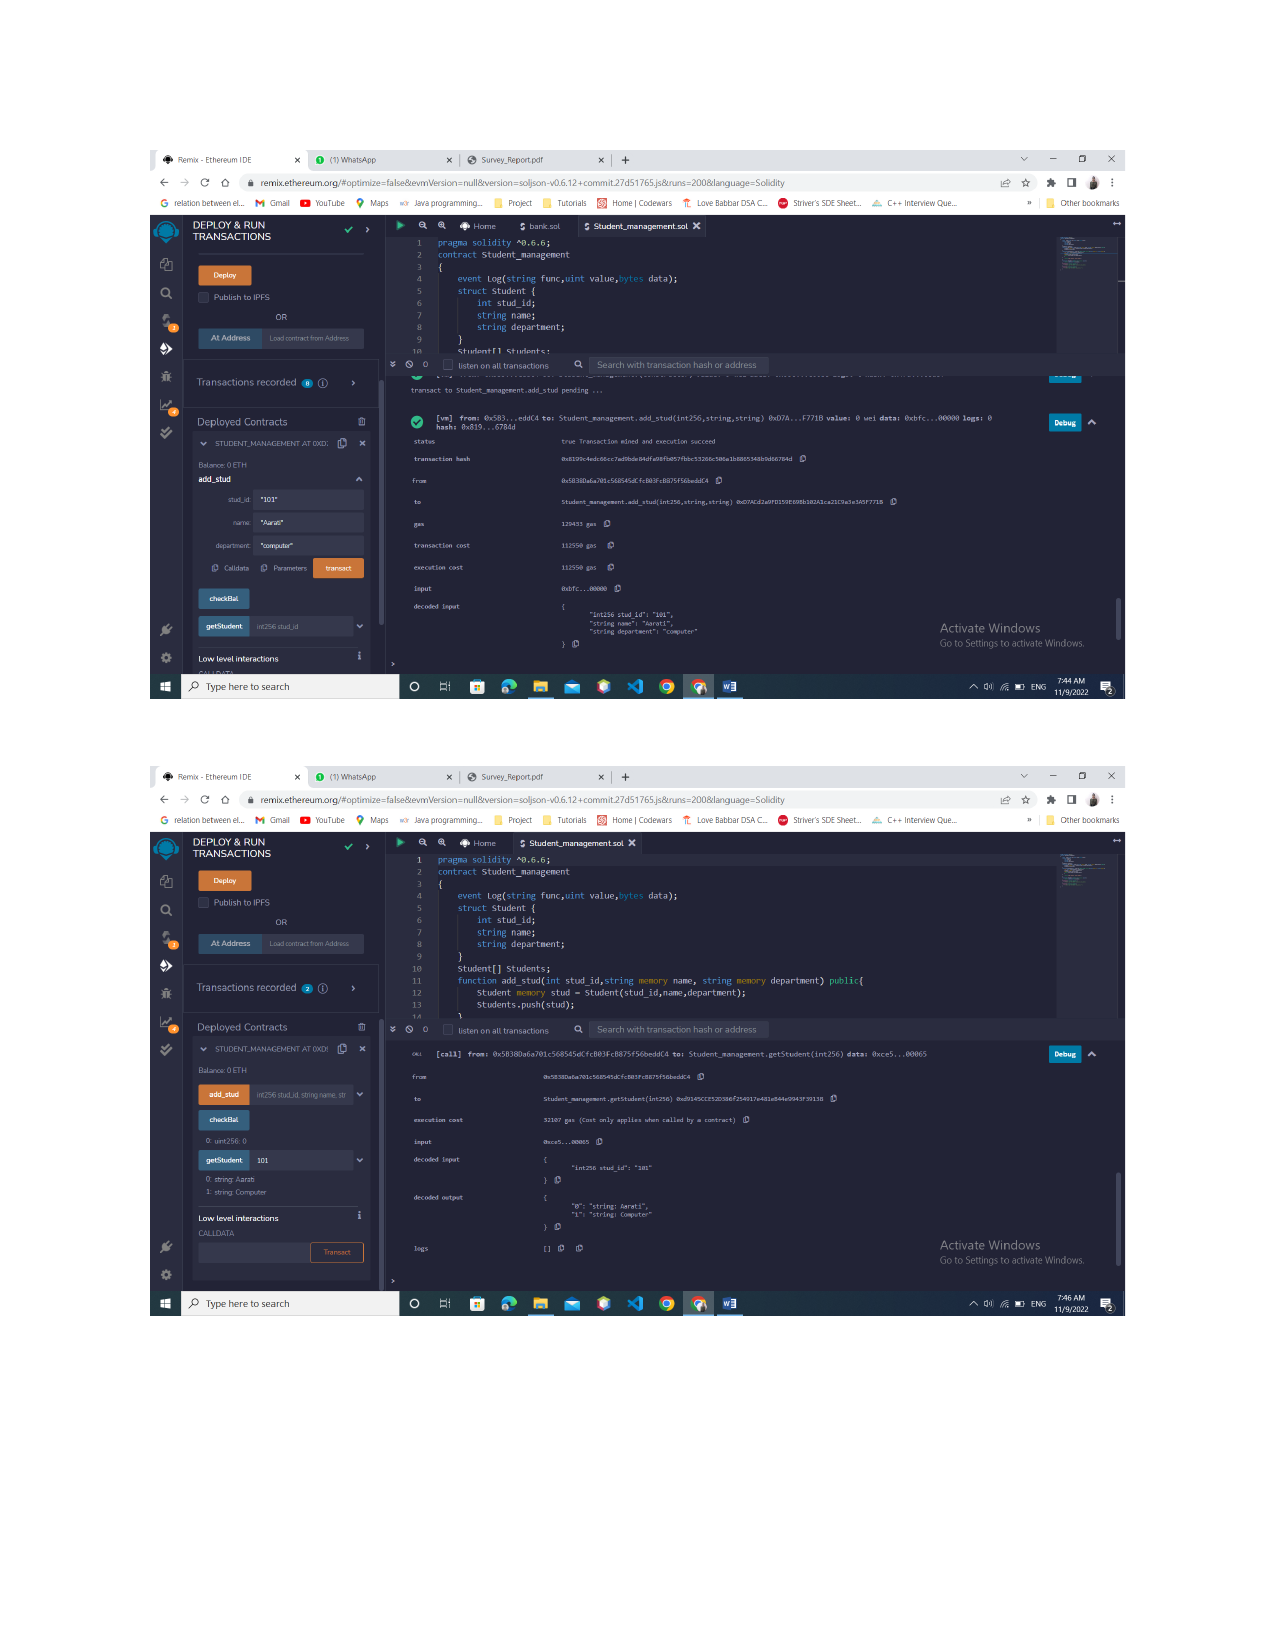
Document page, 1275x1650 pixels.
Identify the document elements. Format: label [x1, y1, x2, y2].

picture [150, 150, 1125, 699]
picture [150, 766, 1125, 1316]
